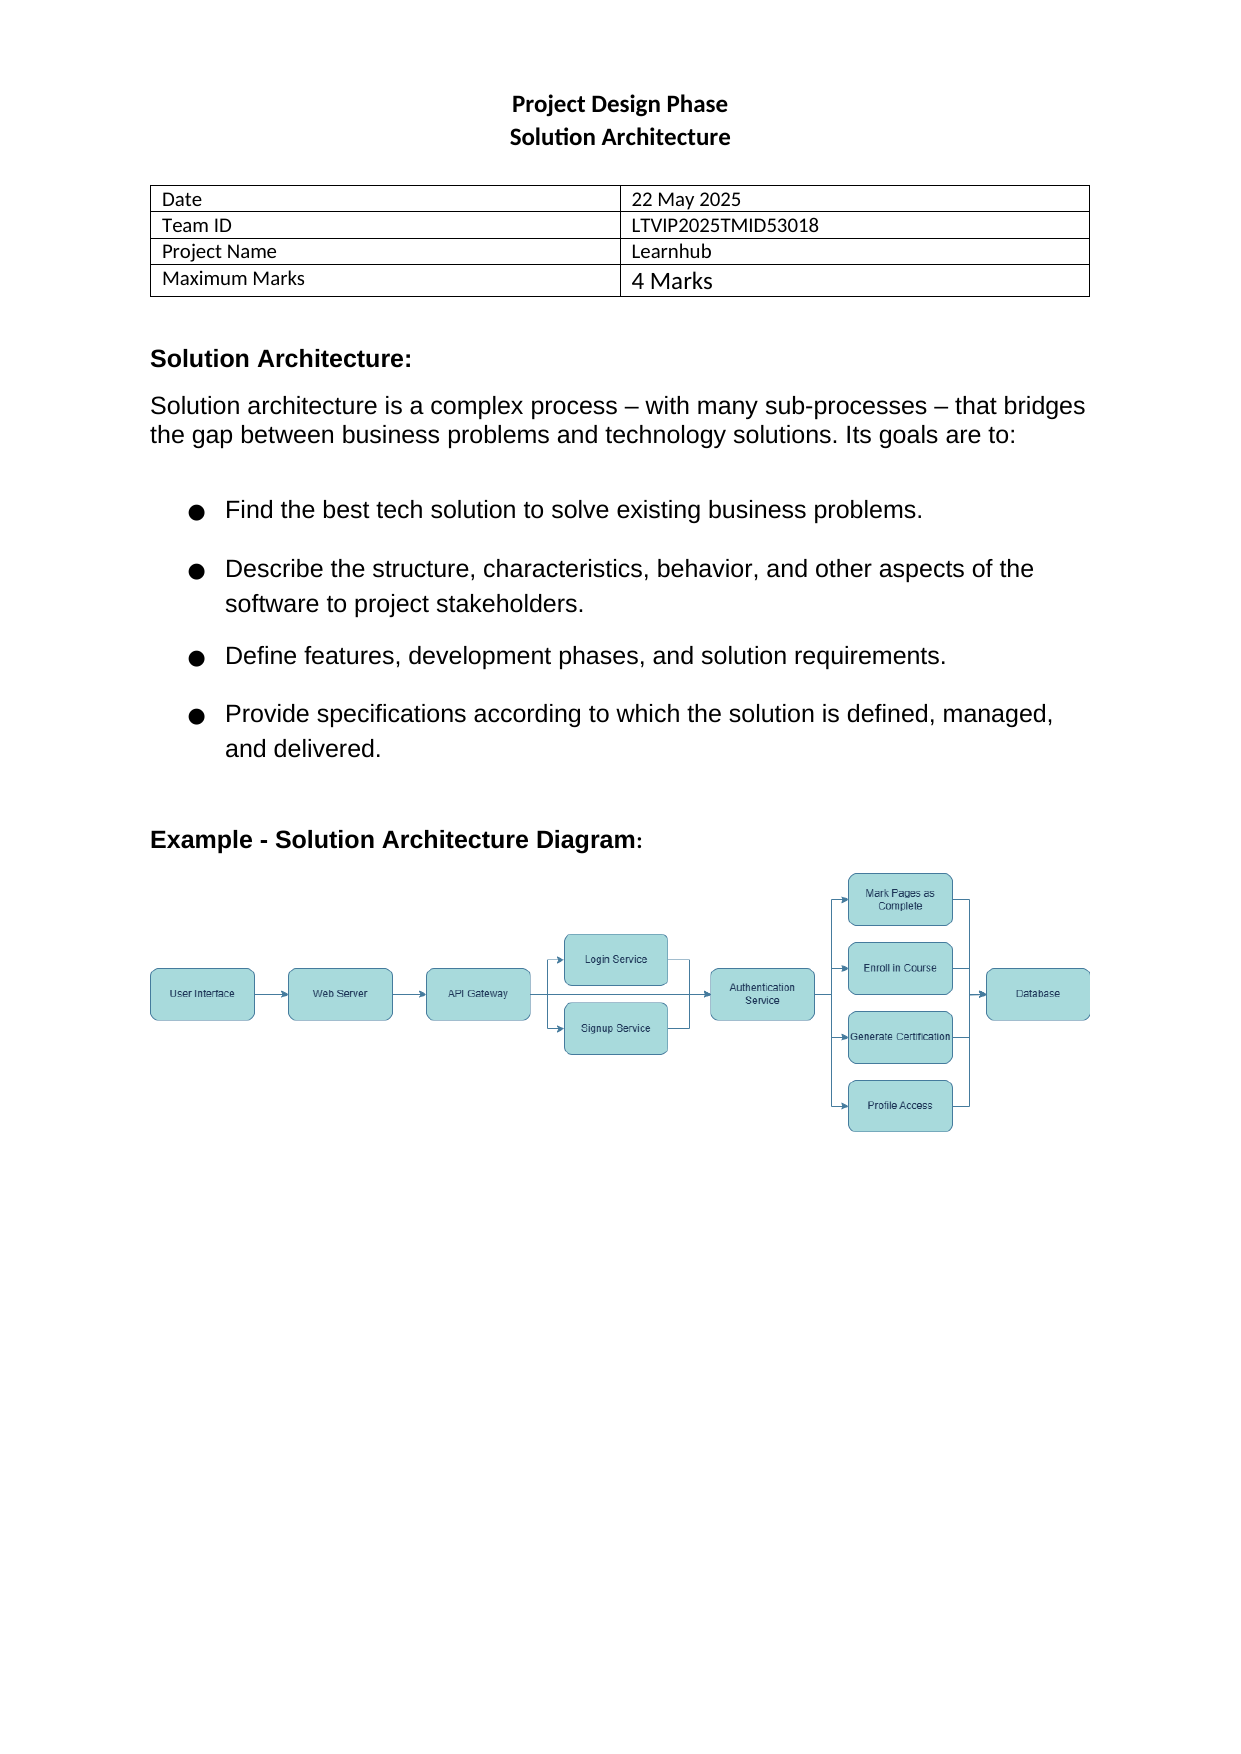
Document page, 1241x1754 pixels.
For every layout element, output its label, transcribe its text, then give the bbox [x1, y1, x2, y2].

list Provide specifications according to which the solution is defined, managed, and delivered. [187, 692, 1090, 763]
picture [150, 873, 1090, 1132]
text Solution Architecture: [150, 343, 1090, 372]
table_cell Team ID [151, 212, 620, 238]
list Define features, development phases, and solution requirements. [187, 633, 1090, 676]
table_cell Learnhub [621, 239, 1089, 264]
text Example - Solution Architecture Diagram: [150, 826, 1090, 855]
table_header 22 May 2025 [621, 186, 1089, 211]
table_cell LTVIP2025TMID53018 [621, 212, 1089, 238]
text Project Design Phase [150, 89, 1090, 119]
text Solution architecture is a complex process – with many sub-processes – that bridges the gap between business problems and technology solutions. Its goals are to: [150, 391, 1090, 449]
table_cell Maximum Marks [151, 265, 620, 296]
table_header Date [151, 186, 620, 211]
table_cell 4 Marks [621, 265, 1089, 296]
list Describe the structure, characteristics, behavior, and other aspects of the software to project stakeholders. [187, 546, 1090, 618]
list Find the best tech solution to solve existing business problems. [187, 488, 1090, 531]
text Solution Architecture [150, 122, 1090, 152]
table_cell Project Name [151, 239, 620, 264]
